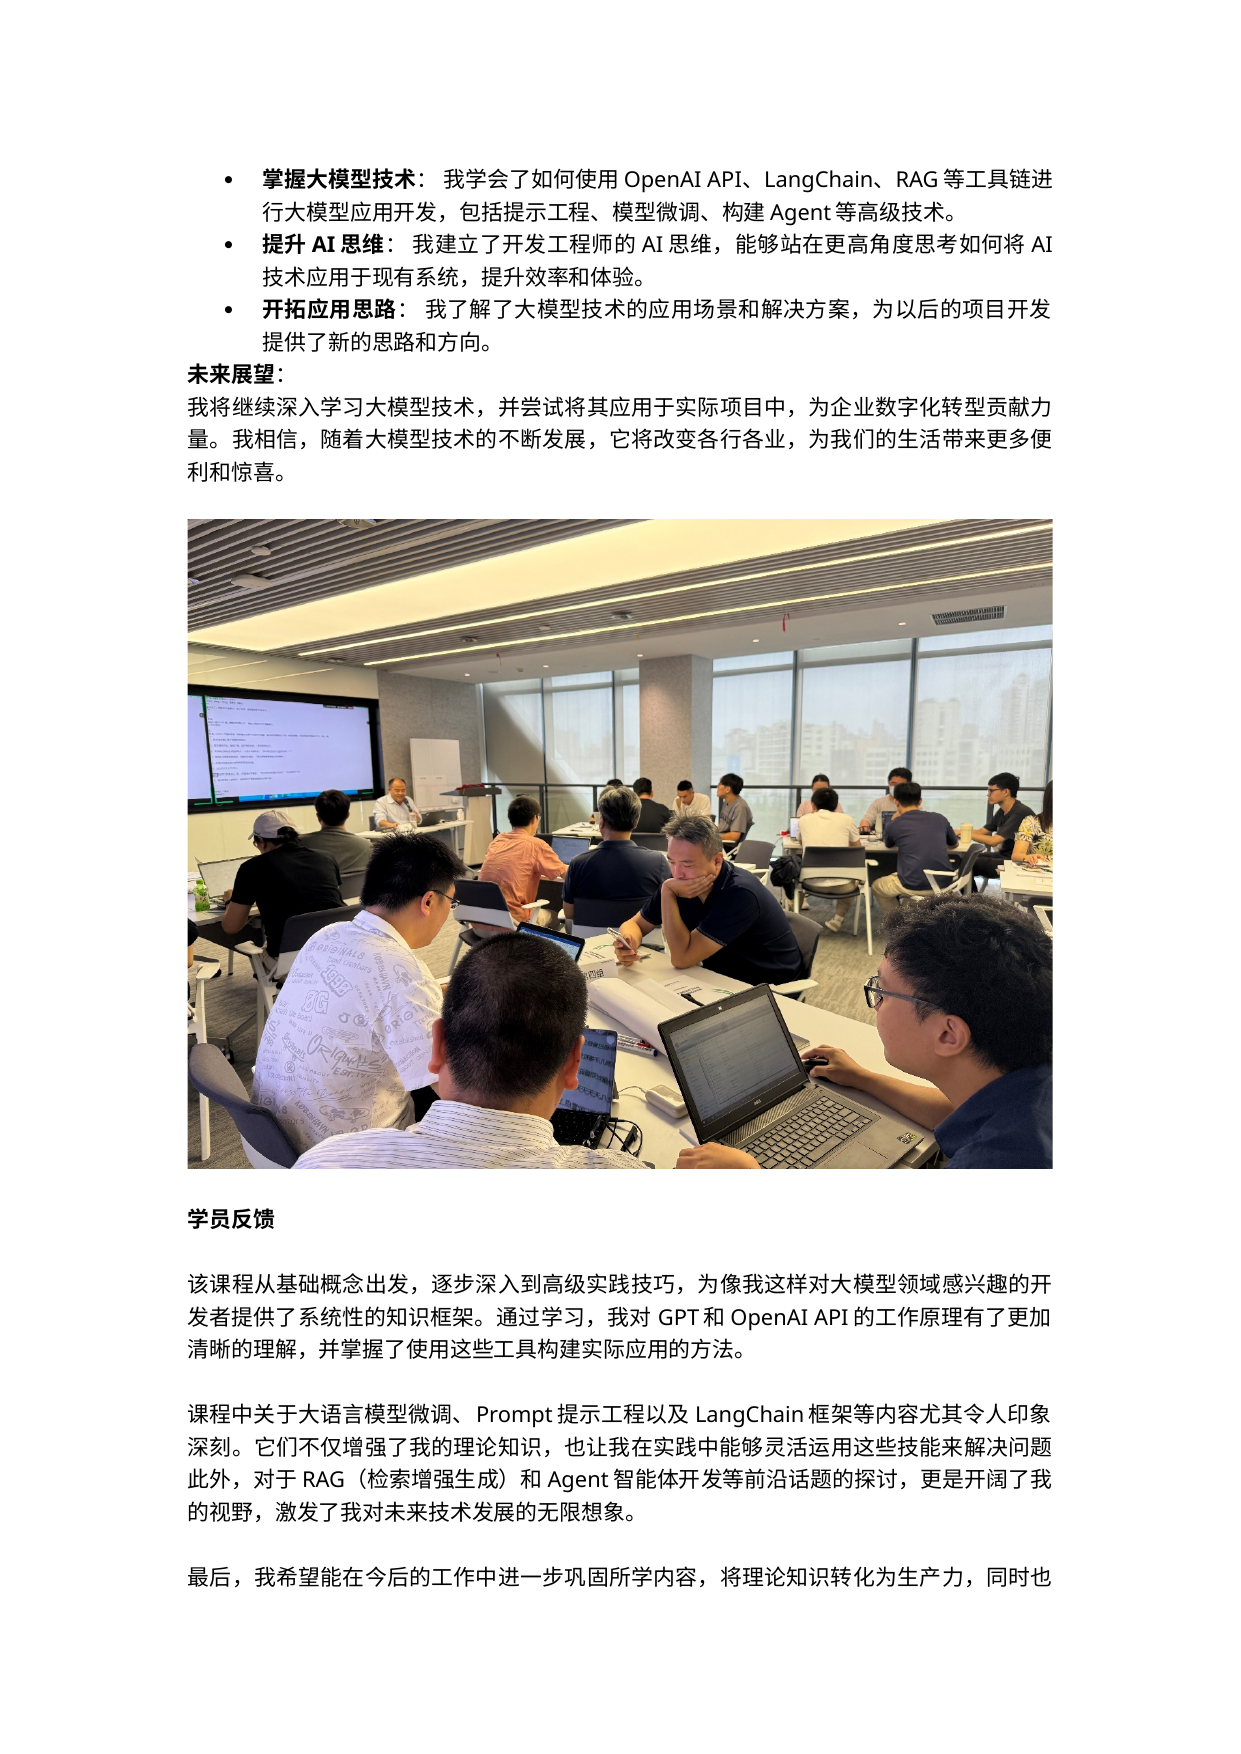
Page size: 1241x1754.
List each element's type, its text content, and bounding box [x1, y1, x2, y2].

text 未来展望： [187, 357, 1053, 389]
picture [187, 519, 1053, 1169]
text 课程中关于大语言模型微调、Prompt提示工程以及LangChain框架等内容尤其令人印象深刻。它们不仅增强了我的理论知识，也让我在实践中能够灵活运用这些技能来解决问题。此外，对于RAG（检索增强生成）和Agent智能体开发等前沿话题的探讨，更是开阔了我的视野，激发了我对未来技术发展的无限想象。 [187, 1397, 1053, 1527]
list 掌握大模型技术： 我学会了如何使用OpenAI API、LangChain、RAG等工具链进行大模型应用开发，包括提示工程、模型微调、构建Agent等高级技术。 [225, 162, 1053, 227]
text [187, 1559, 1053, 1592]
text 学员反馈 [187, 1202, 1053, 1234]
list 开拓应用思路： 我了解了大模型技术的应用场景和解决方案，为以后的项目开发提供了新的思路和方向。 [225, 292, 1053, 357]
text 我将继续深入学习大模型技术，并尝试将其应用于实际项目中，为企业数字化转型贡献力量。我相信，随着大模型技术的不断发展，它将改变各行各业，为我们的生活带来更多便利和惊喜。 [187, 389, 1053, 487]
list 提升AI思维： 我建立了开发工程师的AI思维，能够站在更高角度思考如何将AI技术应用于现有系统，提升效率和体验。 [225, 227, 1053, 292]
text 该课程从基础概念出发，逐步深入到高级实践技巧，为像我这样对大模型领域感兴趣的开发者提供了系统性的知识框架。通过学习，我对GPT和OpenAI API的工作原理有了更加清晰的理解，并掌握了使用这些工具构建实际应用的方法。 [187, 1267, 1053, 1364]
